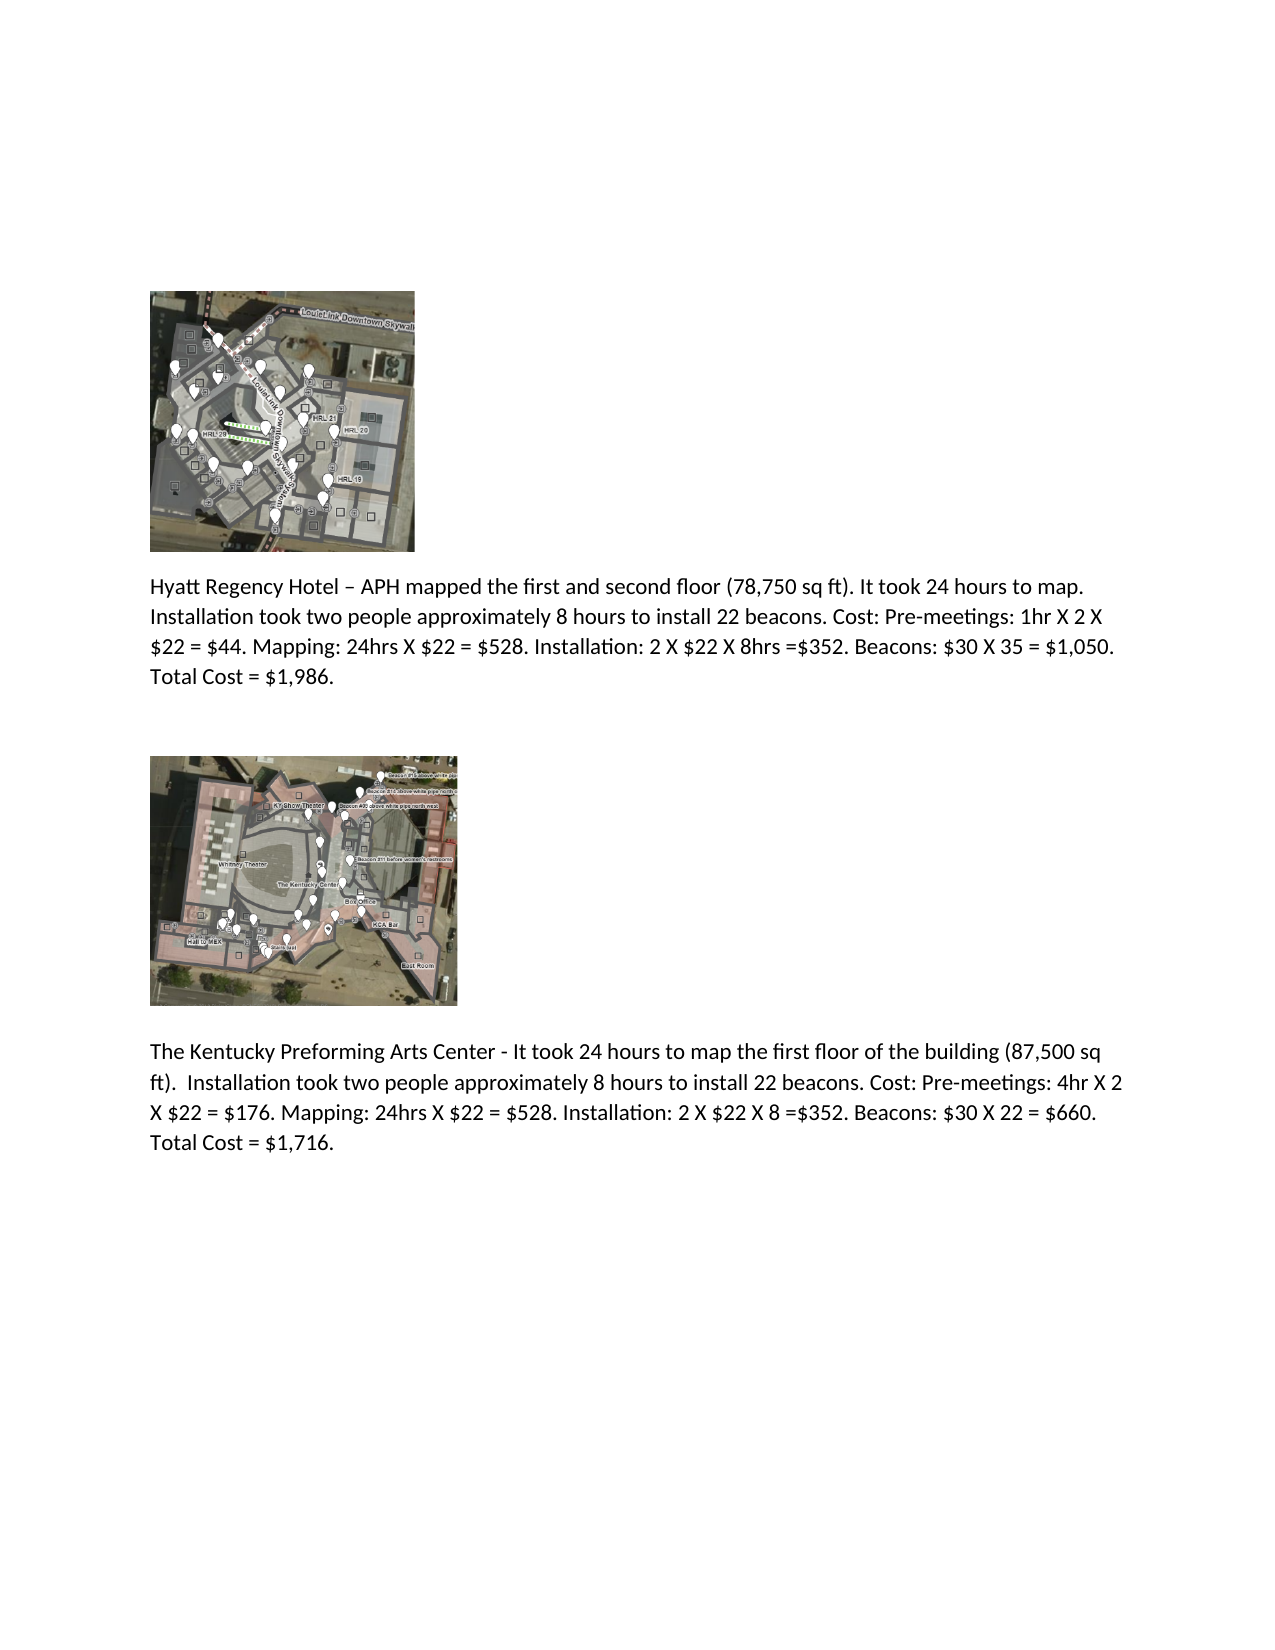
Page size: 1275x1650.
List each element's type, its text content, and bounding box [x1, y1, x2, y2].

picture [150, 291, 415, 552]
text Hyatt Regency Hotel – APH mapped the first and second floor (78,750 sq ft). It took 24 hours to map. Installation took two people approximately 8 hours to install 22 beacons. Cost: Pre-meetings: 1hr X 2 X $22 = $44. Mapping: 24hrs X $22 = $528. Installation: 2 X $22 X 8hrs =$352. Beacons: $30 X 35 = $1,050. Total Cost = $1,986. [150, 572, 1125, 691]
text The Kentucky Preforming Arts Center - It took 24 hours to map the first floor of the building (87,500 sq ft). Installation took two people approximately 8 hours to install 22 beacons. Cost: Pre-meetings: 4hr X 2 X $22 = $176. Mapping: 24hrs X $22 = $528. Installation: 2 X $22 X 8 =$352. Beacons: $30 X 22 = $660. Total Cost = $1,716. [150, 1037, 1125, 1156]
picture [150, 756, 458, 1006]
